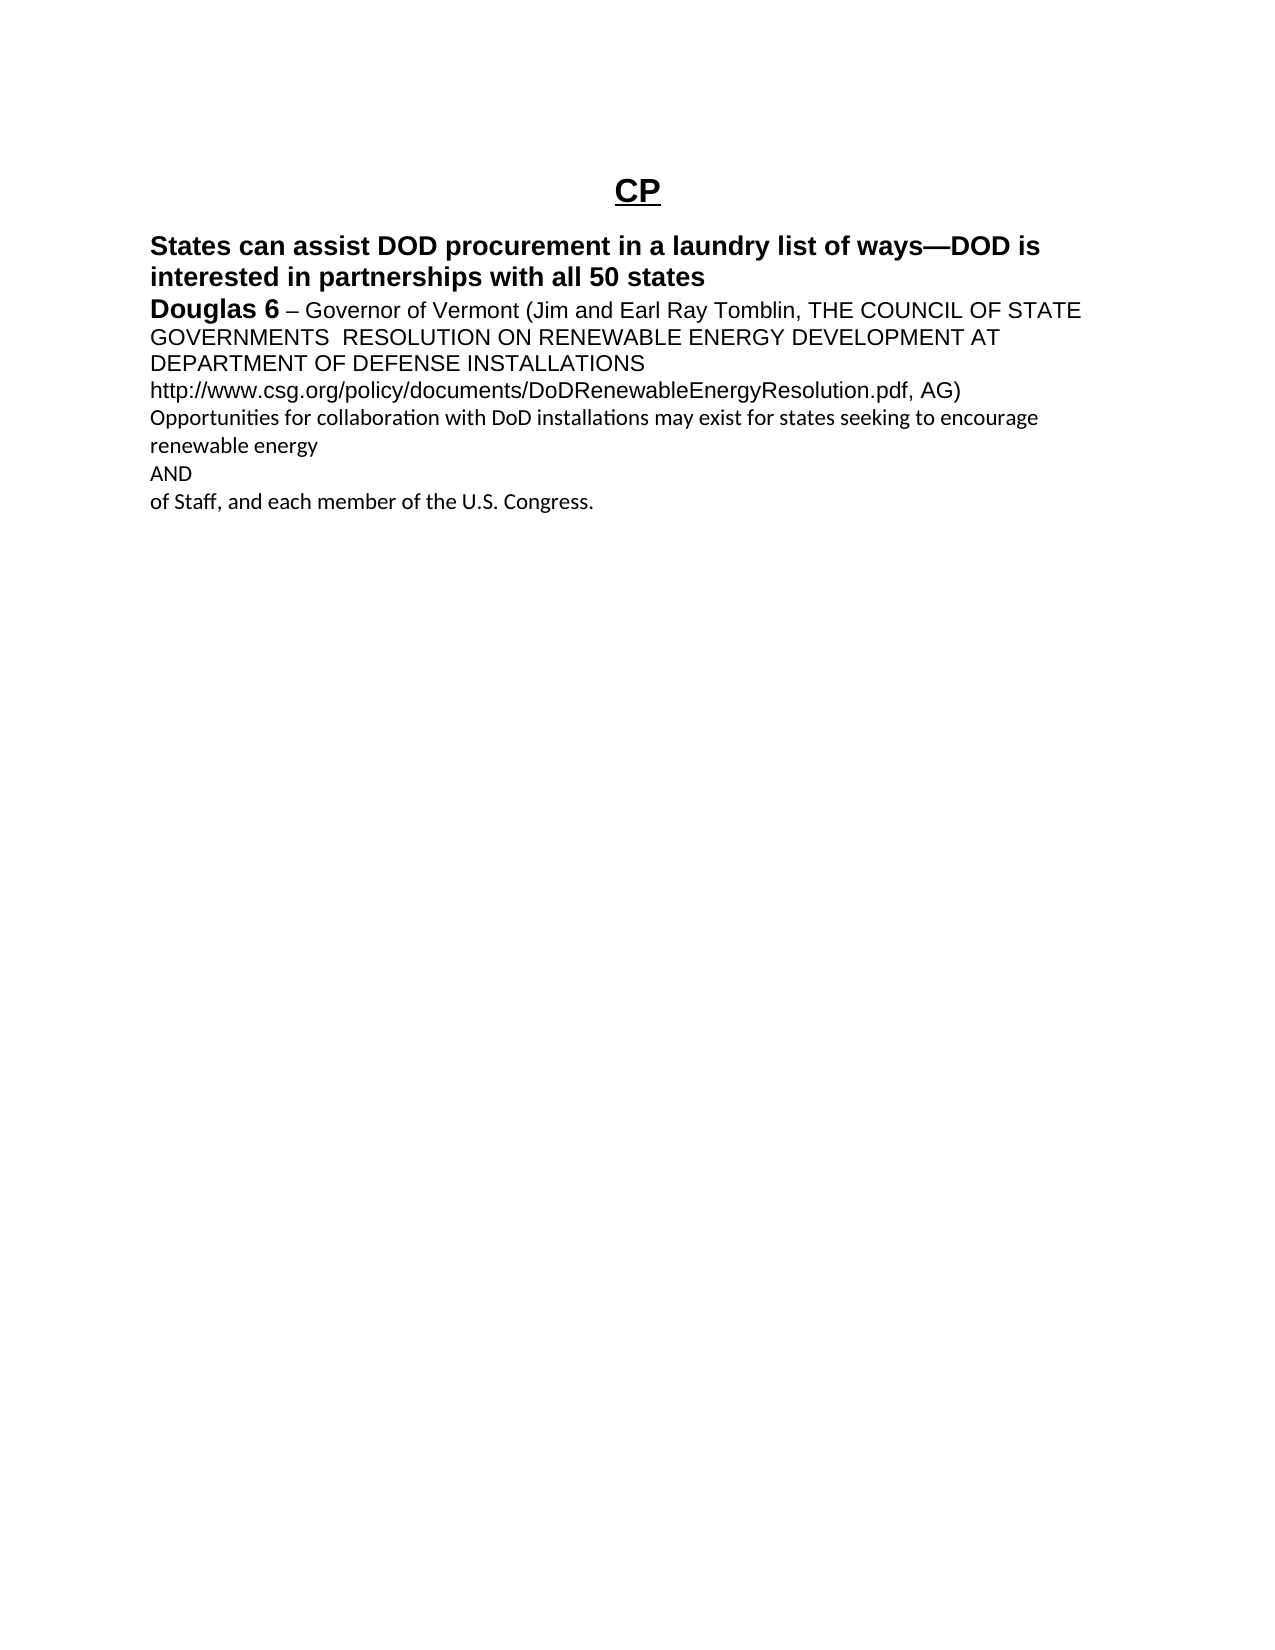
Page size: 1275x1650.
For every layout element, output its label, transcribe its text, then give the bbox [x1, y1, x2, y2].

subtitle CP [150, 171, 1125, 209]
text Opportunities for collaboration with DoD installations may exist for states seeking to encourage renewable energy [150, 403, 1125, 459]
text of Staff, and each member of the U.S. Congress. [150, 487, 1125, 515]
subtitle States can assist DOD procurement in a laundry list of ways—DOD is interested in partnerships with all 50 states [150, 230, 1125, 293]
text AND [150, 459, 1125, 487]
text Douglas 6 – Governor of Vermont (Jim and Earl Ray Tomblin, THE COUNCIL OF STATE GOVERNMENTS RESOLUTION ON RENEWABLE ENERGY DEVELOPMENT AT DEPARTMENT OF DEFENSE INSTALLATIONS http://www.csg.org/policy/documents/DoDRenewableEnergyResolution.pdf, AG) [150, 293, 1125, 403]
